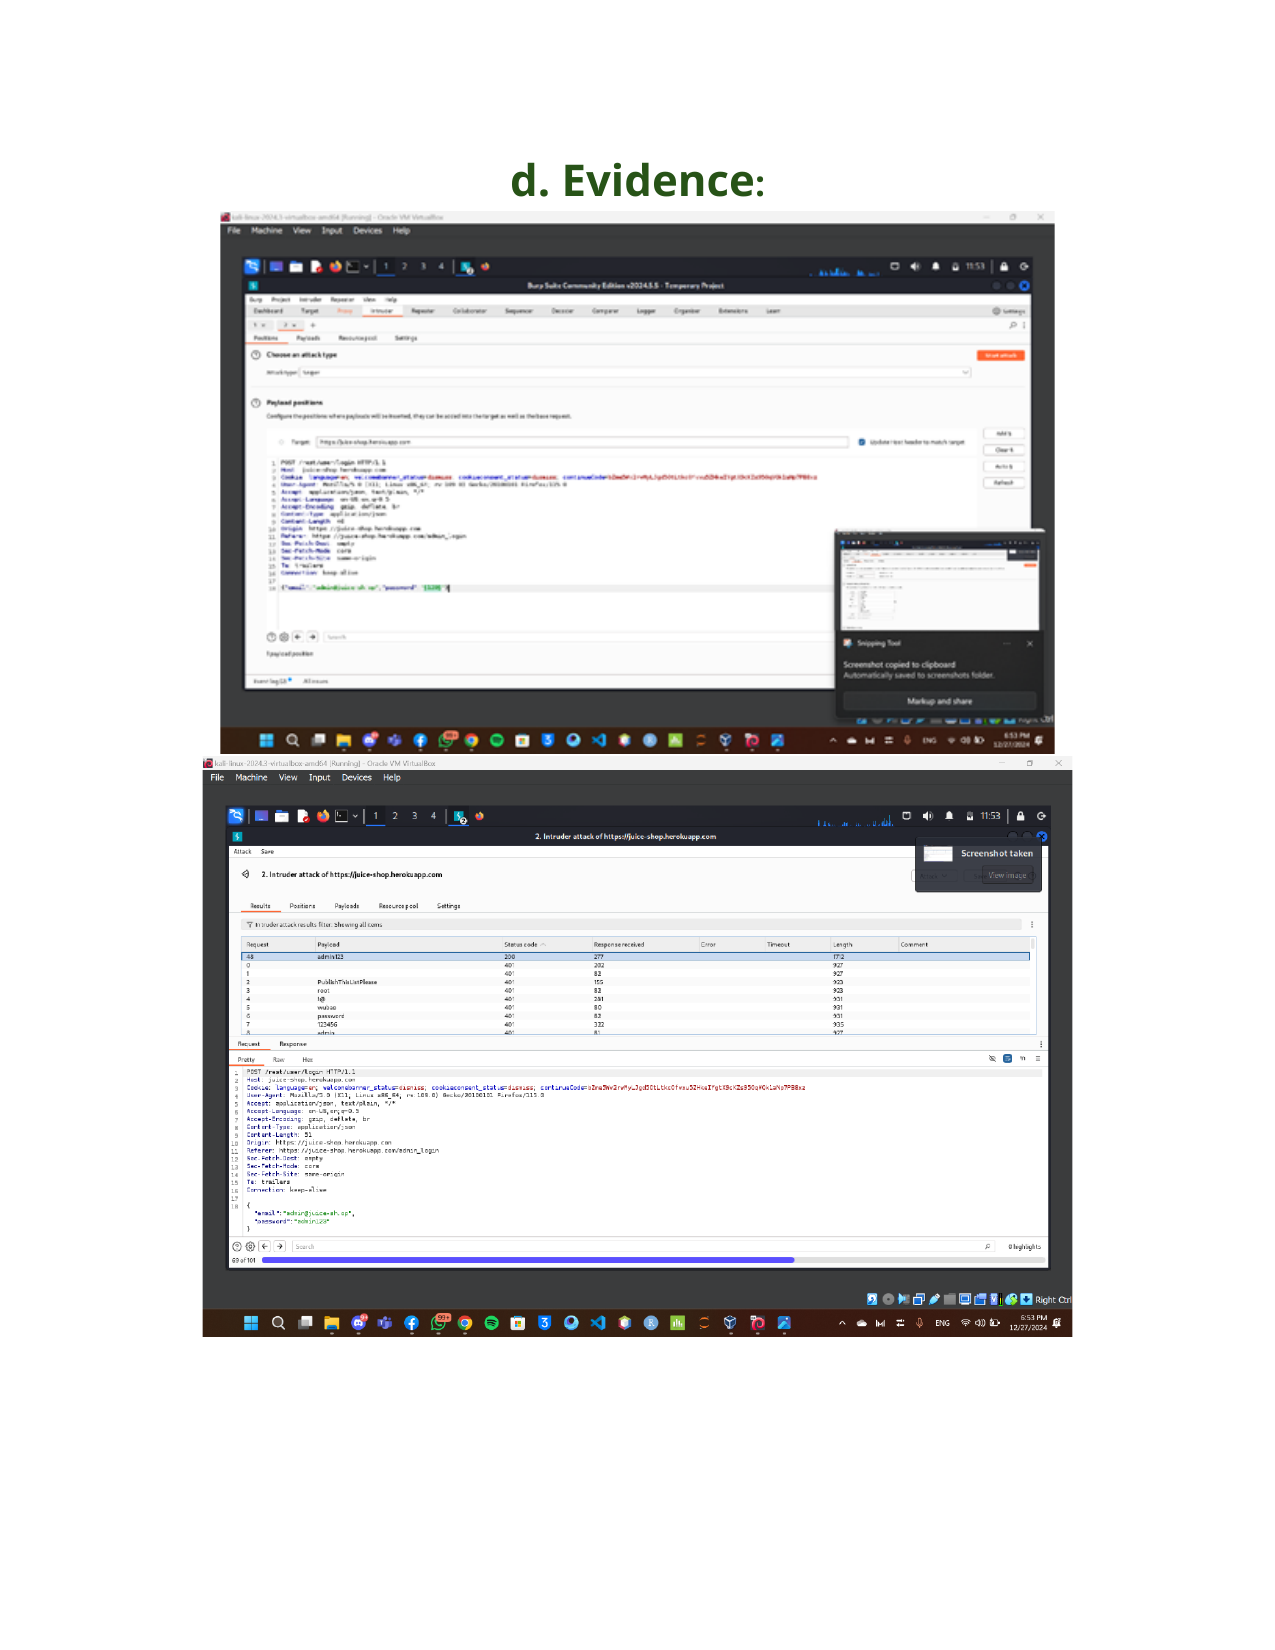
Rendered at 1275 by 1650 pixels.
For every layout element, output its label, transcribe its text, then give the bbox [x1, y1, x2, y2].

picture [202, 756, 1073, 1337]
picture [220, 211, 1055, 754]
